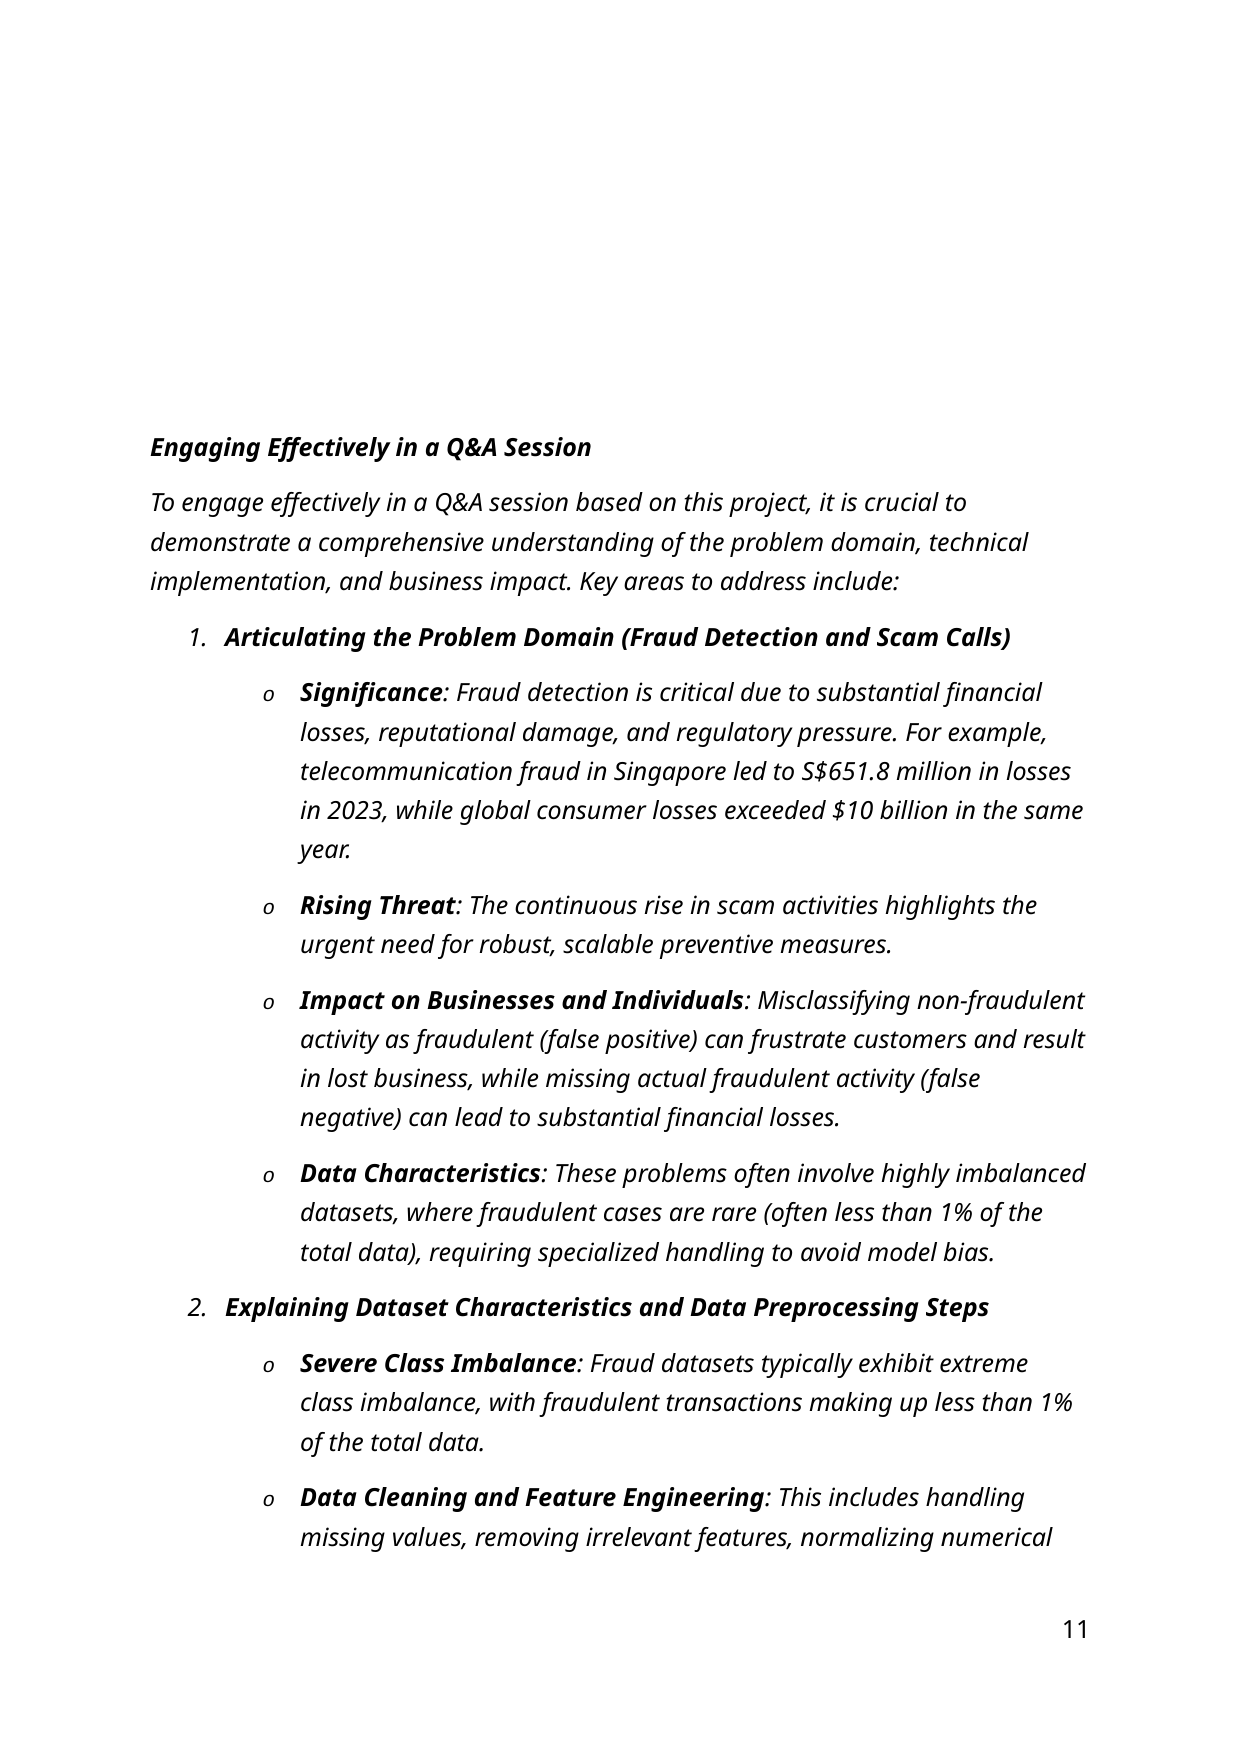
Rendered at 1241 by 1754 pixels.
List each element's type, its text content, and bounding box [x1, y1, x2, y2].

list Severe Class Imbalance: Fraud datasets typically exhibit extreme class imbalance, with fraudulent transactions making up less than 1% of the total data. [262, 1346, 1090, 1458]
list Impact on Businesses and Individuals: Misclassifying non-fraudulent activity as fraudulent (false positive) can frustrate customers and result in lost business, while missing actual fraudulent activity (false negative) can lead to substantial financial losses. [262, 982, 1090, 1134]
text Engaging Effectively in a Q&A Session [150, 429, 1090, 463]
list Significance: Fraud detection is critical due to substantial financial losses, reputational damage, and regulatory pressure. For example, telecommunication fraud in Singapore led to S$651.8 million in losses in 2023, while global consumer losses exceeded $10 billion in the same year. [262, 675, 1090, 866]
list Explaining Dataset Characteristics and Data Preprocessing Steps [187, 1290, 1090, 1324]
list Rising Threat: The continuous rise in scam activities highlights the urgent need for robust, scalable preventive measures. [262, 887, 1090, 961]
text To engage effectively in a Q&A session based on this project, it is crucial to demonstrate a comprehensive understanding of the problem domain, technical implementation, and business impact. Key areas to address include: [150, 485, 1090, 597]
list Data Characteristics: These problems often involve highly imbalanced datasets, where fraudulent cases are rare (often less than 1% of the total data), requiring specialized handling to avoid model bias. [262, 1156, 1090, 1268]
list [262, 1480, 1090, 1553]
list Articulating the Problem Domain (Fraud Detection and Scam Calls) [187, 619, 1090, 653]
